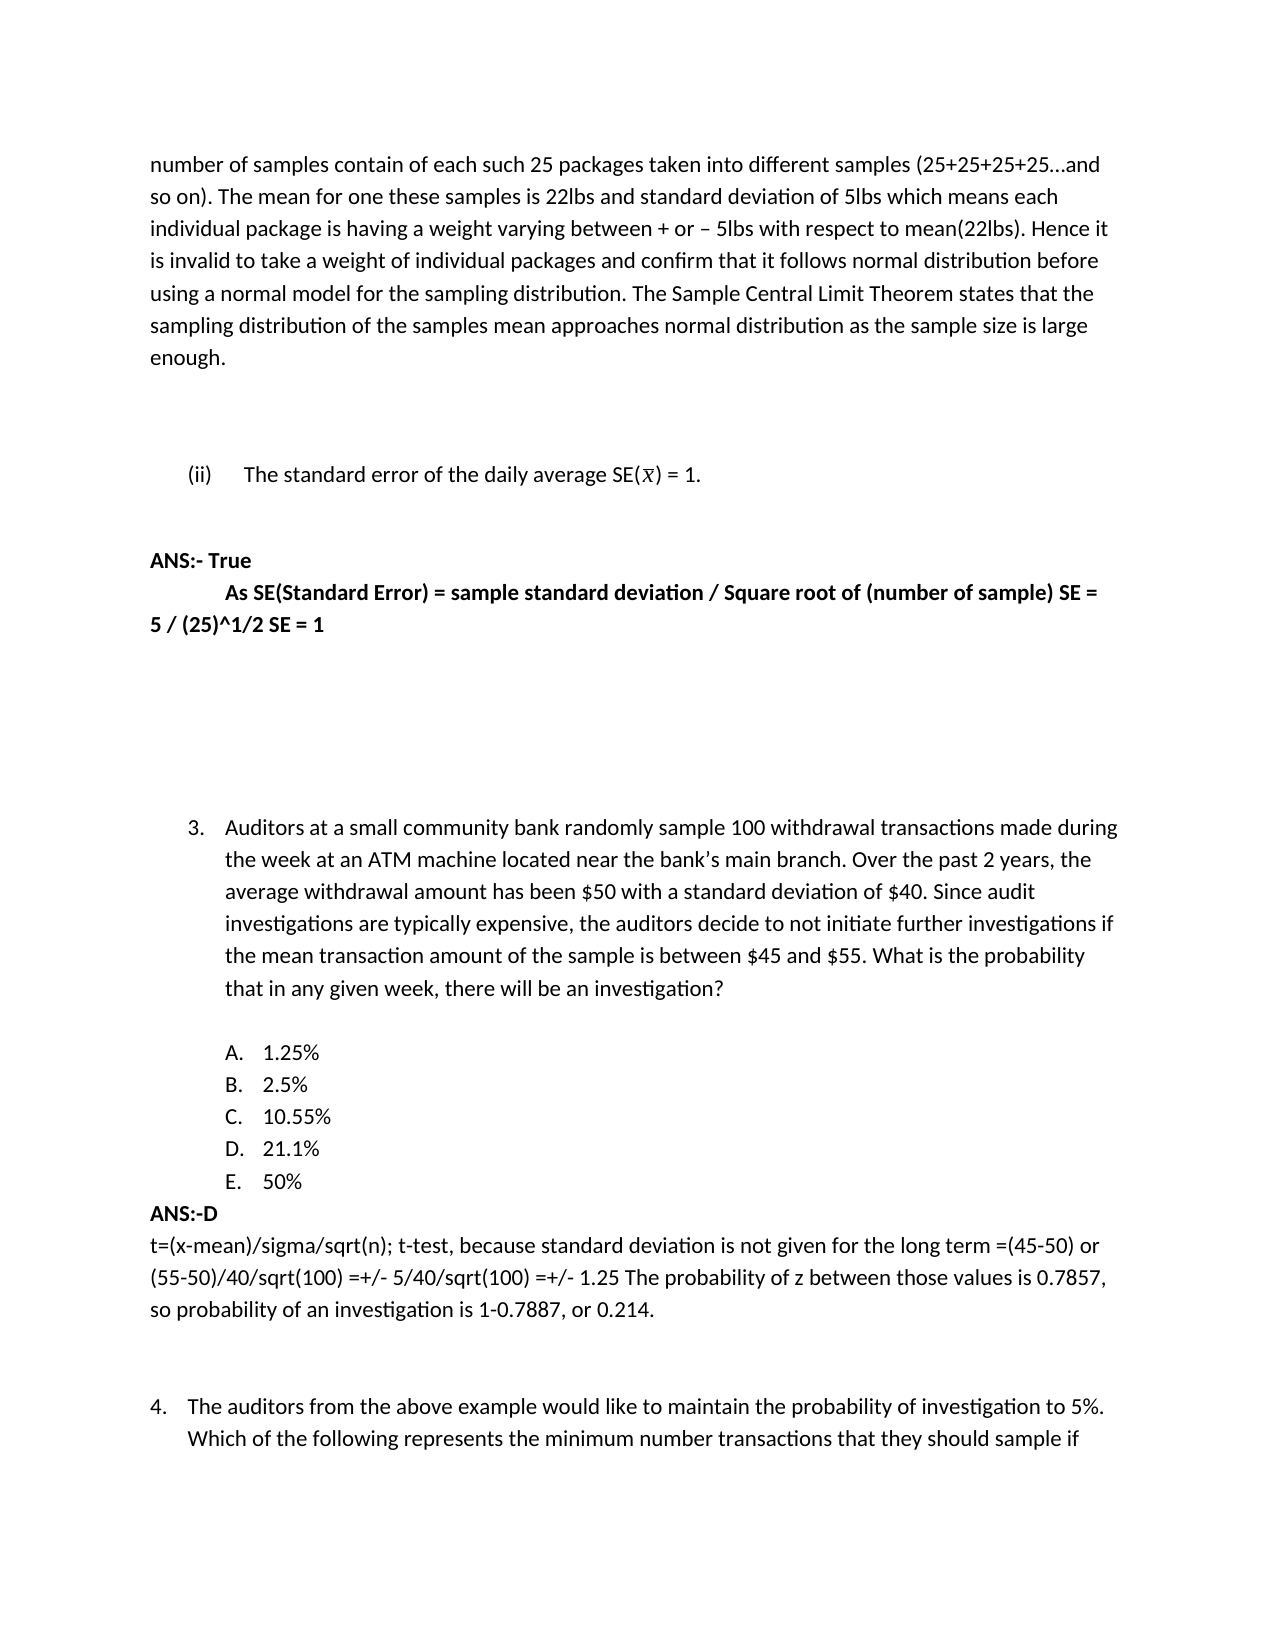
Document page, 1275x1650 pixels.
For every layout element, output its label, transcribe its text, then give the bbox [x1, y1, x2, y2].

list 21.1% [225, 1134, 1125, 1163]
text ANS:-D [150, 1199, 1125, 1227]
list 50% [225, 1167, 1125, 1195]
list Auditors at a small community bank randomly sample 100 withdrawal transactions made during the week at an ATM machine located near the bank’s main branch. Over the past 2 years, the average withdrawal amount has been $50 with a standard deviation of $40. Since audit investigations are typically expensive, the auditors decide to not initiate further investigations if the mean transaction amount of the sample is between $45 and $55. What is the probability that in any given week, there will be an investigation? [187, 813, 1125, 1002]
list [150, 1392, 1125, 1452]
list 1.25% [225, 1038, 1125, 1066]
text As SE(Standard Error) = sample standard deviation / Square root of (number of sample) SE = 5 / (25)^1/2 SE = 1 [150, 578, 1125, 638]
list 2.5% [225, 1070, 1125, 1098]
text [150, 150, 1125, 371]
list 10.55% [225, 1102, 1125, 1130]
text t=(x-mean)/sigma/sqrt(n); t-test, because standard deviation is not given for the long term =(45-50) or (55-50)/40/sqrt(100) =+/- 5/40/sqrt(100) =+/- 1.25 The probability of z between those values is 0.7857, so probability of an investigation is 1-0.7887, or 0.214. [150, 1231, 1125, 1323]
text ANS:- True [150, 546, 1125, 574]
list The standard error of the daily average SE() = 1. [187, 461, 1125, 488]
